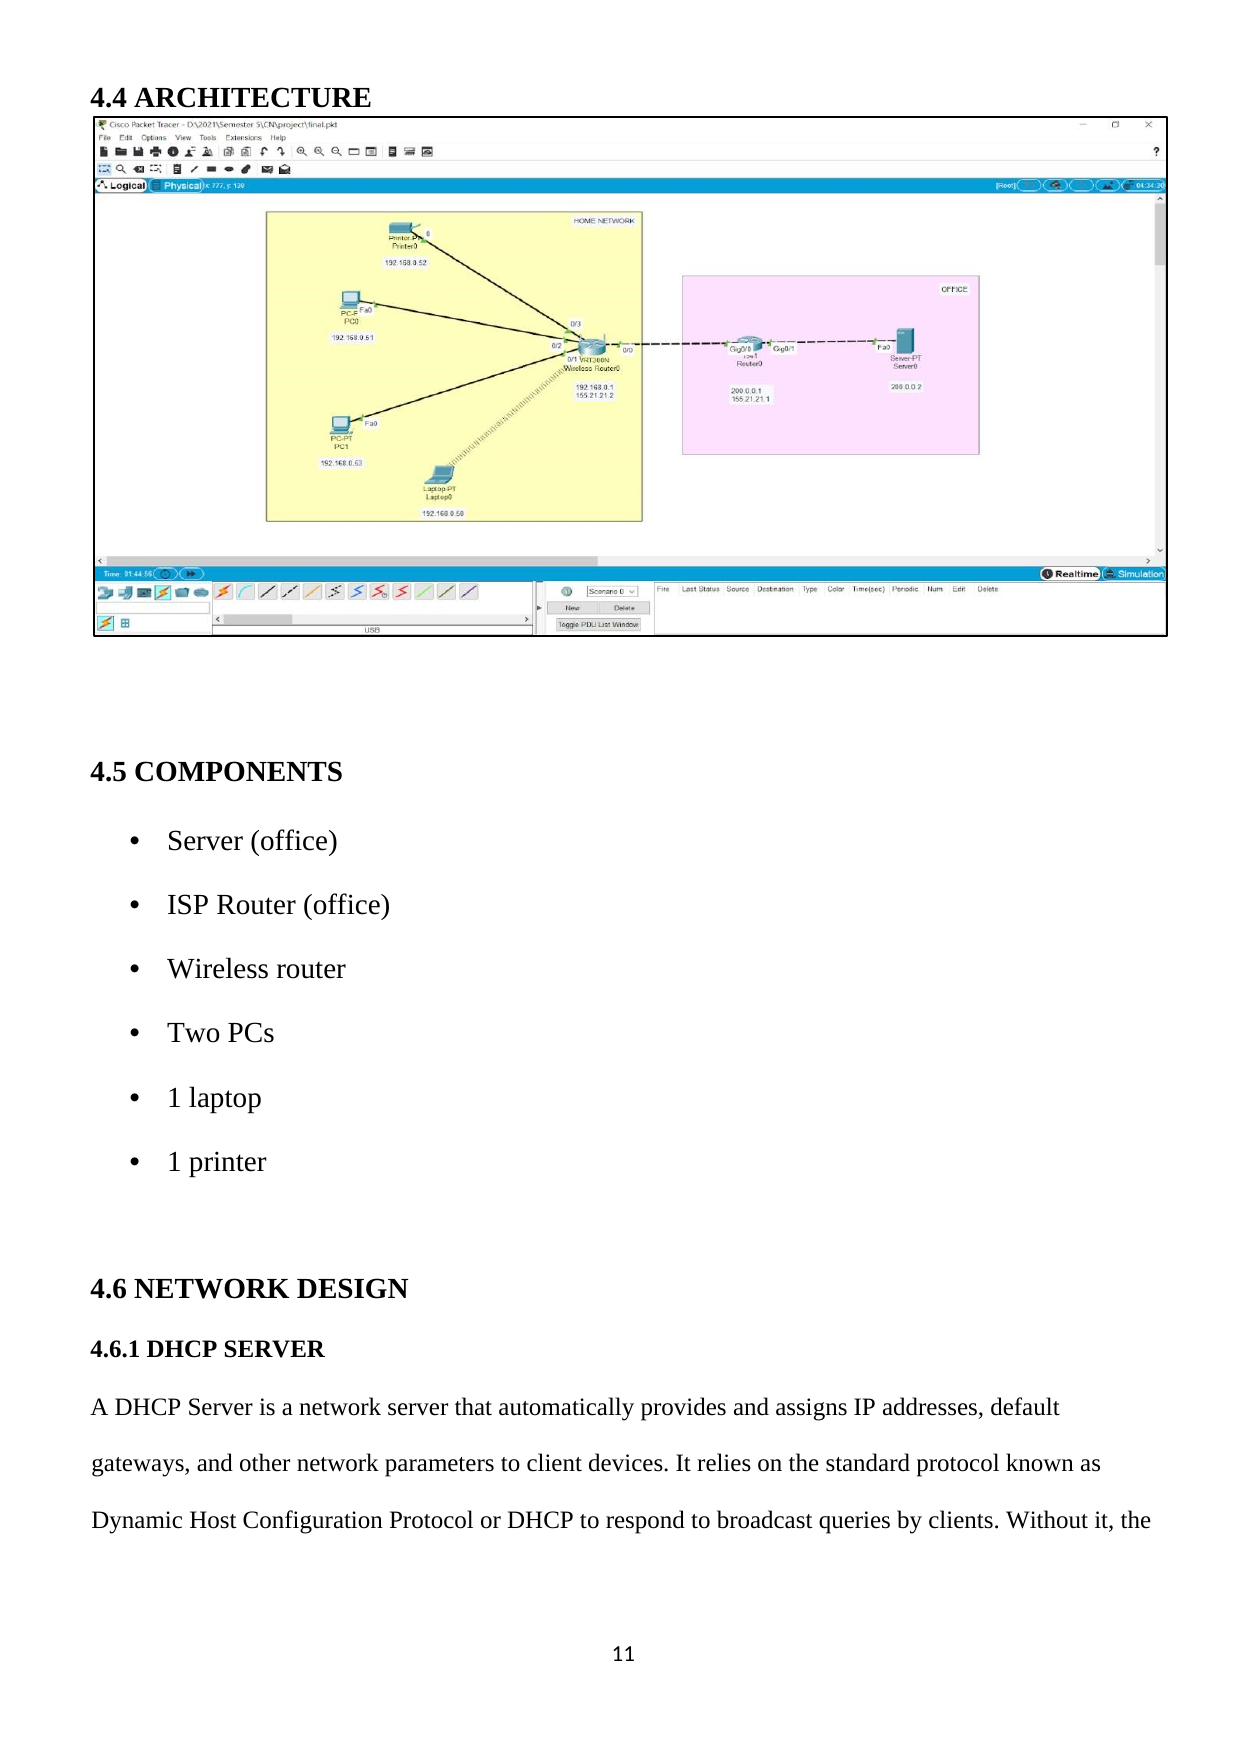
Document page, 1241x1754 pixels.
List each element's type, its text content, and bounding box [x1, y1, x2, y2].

list 1 laptop [129, 1080, 1152, 1113]
list 1 printer [129, 1144, 1152, 1178]
list ISP Router (office) [129, 887, 1152, 921]
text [90, 1392, 1152, 1534]
list Server (office) [129, 823, 1152, 857]
subtitle 4.5 COMPONENTS [90, 754, 1152, 787]
subtitle 4.6 NETWORK DESIGN [90, 1272, 1152, 1305]
subtitle 4.4 ARCHITECTURE [90, 80, 1152, 114]
text 4.6.1 DHCP SERVER [90, 1334, 1152, 1363]
picture [124, 571, 154, 576]
list Two PCs [129, 1015, 1152, 1049]
list Wireless router [129, 951, 1152, 985]
picture [95, 118, 1166, 635]
picture [105, 571, 119, 576]
